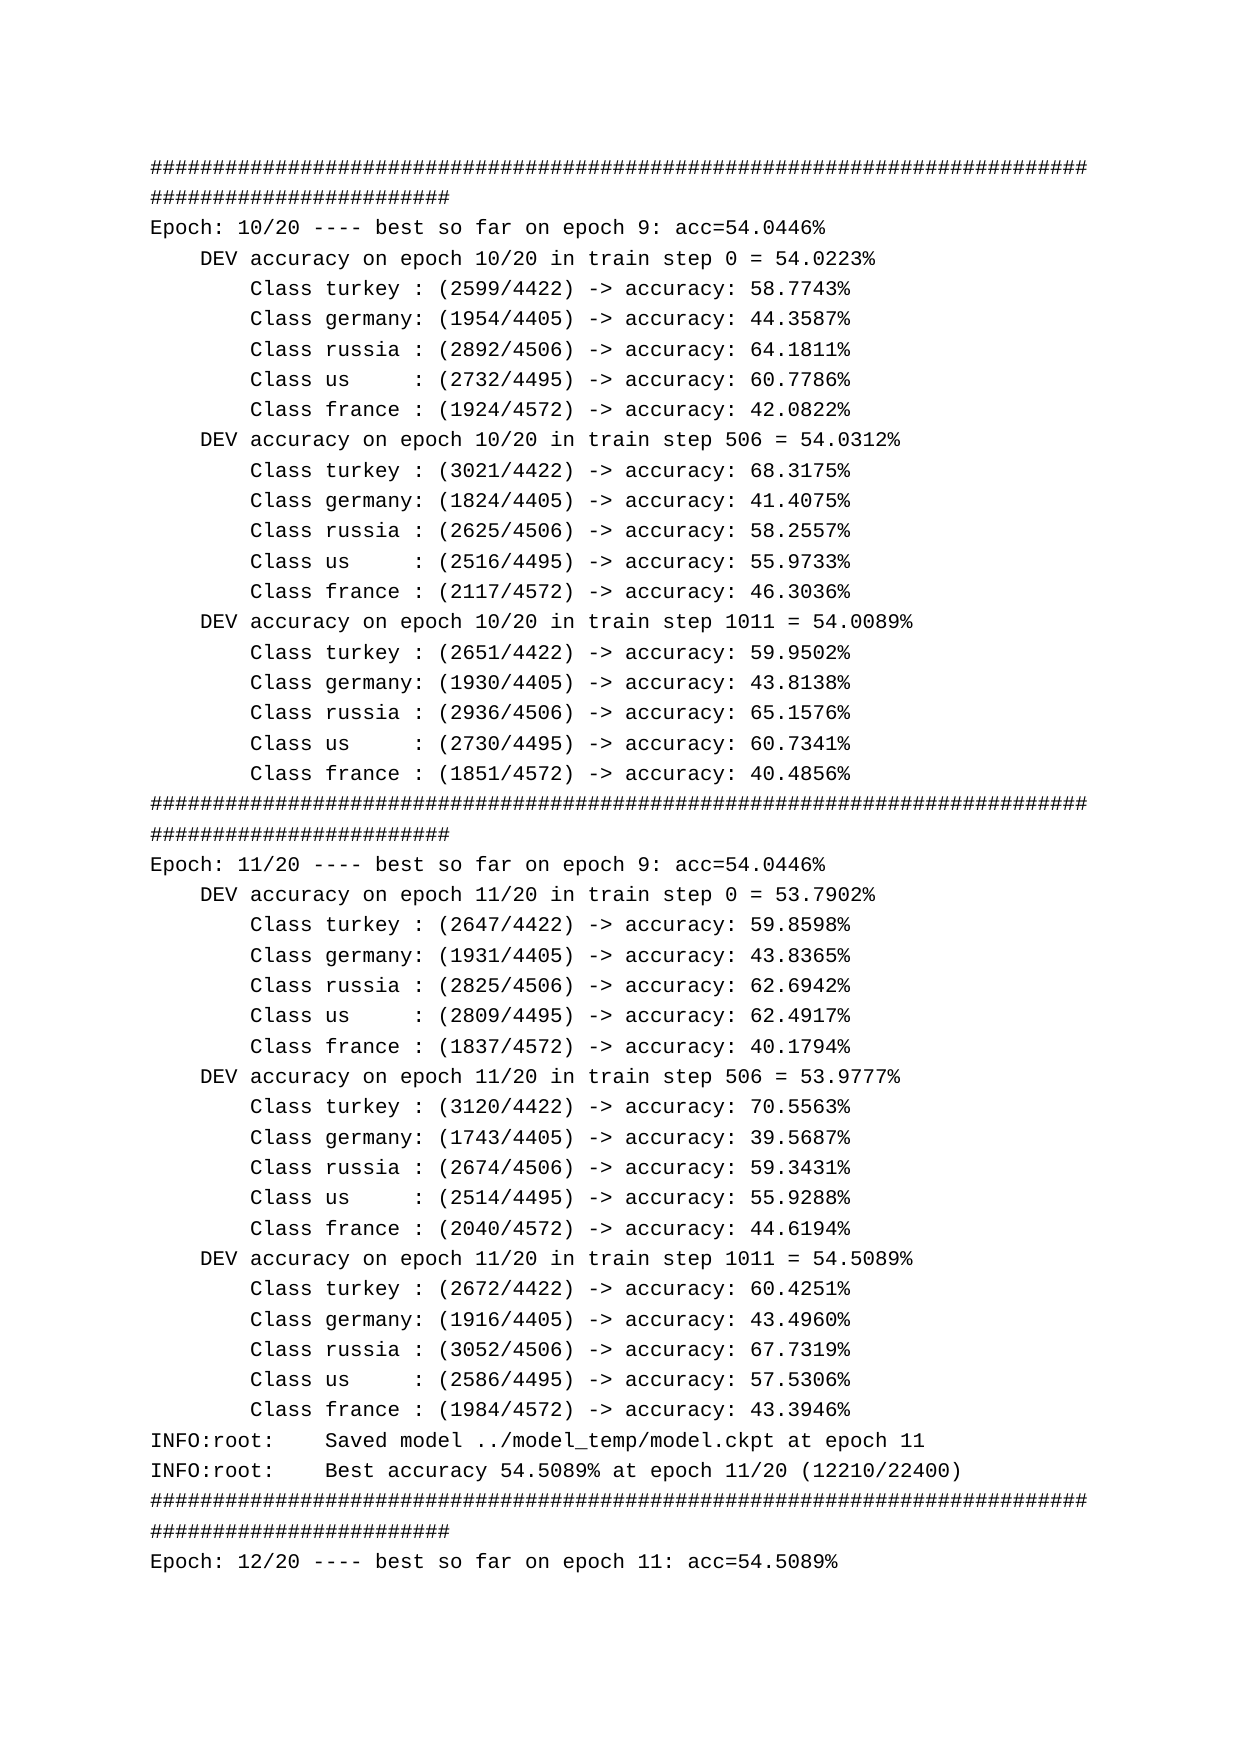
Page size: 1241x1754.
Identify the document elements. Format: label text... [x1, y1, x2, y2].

text Class turkey : (2672/4422) -> accuracy: 60.4251% [150, 1272, 1090, 1302]
text Class turkey : (3120/4422) -> accuracy: 70.5563% [150, 1090, 1090, 1120]
text Class russia : (2892/4506) -> accuracy: 64.1811% [150, 332, 1090, 362]
text Class russia : (2625/4506) -> accuracy: 58.2557% [150, 514, 1090, 544]
text ################################################################################################### [150, 1484, 1090, 1544]
text Epoch: 10/20 ---- best so far on epoch 9: acc=54.0446% [150, 211, 1090, 241]
text Class turkey : (2651/4422) -> accuracy: 59.9502% [150, 635, 1090, 665]
text Class germany: (1916/4405) -> accuracy: 43.4960% [150, 1302, 1090, 1332]
text Class france : (1924/4572) -> accuracy: 42.0822% [150, 392, 1090, 423]
text Class us : (2732/4495) -> accuracy: 60.7786% [150, 362, 1090, 392]
text DEV accuracy on epoch 10/20 in train step 0 = 54.0223% [150, 241, 1090, 271]
text Class germany: (1930/4405) -> accuracy: 43.8138% [150, 665, 1090, 696]
text DEV accuracy on epoch 10/20 in train step 1011 = 54.0089% [150, 605, 1090, 635]
text DEV accuracy on epoch 11/20 in train step 1011 = 54.5089% [150, 1241, 1090, 1272]
text Class turkey : (3021/4422) -> accuracy: 68.3175% [150, 453, 1090, 483]
text Class us : (2514/4495) -> accuracy: 55.9288% [150, 1181, 1090, 1211]
text Class russia : (3052/4506) -> accuracy: 67.7319% [150, 1332, 1090, 1362]
text Class turkey : (2647/4422) -> accuracy: 59.8598% [150, 908, 1090, 938]
text Class germany: (1954/4405) -> accuracy: 44.3587% [150, 302, 1090, 332]
text ################################################################################################### [150, 150, 1090, 211]
text Class russia : (2825/4506) -> accuracy: 62.6942% [150, 968, 1090, 999]
text Class germany: (1743/4405) -> accuracy: 39.5687% [150, 1120, 1090, 1150]
text Class france : (1837/4572) -> accuracy: 40.1794% [150, 1029, 1090, 1059]
text Class russia : (2936/4506) -> accuracy: 65.1576% [150, 696, 1090, 726]
text Class us : (2586/4495) -> accuracy: 57.5306% [150, 1362, 1090, 1393]
text Epoch: 12/20 ---- best so far on epoch 11: acc=54.5089% [150, 1544, 1090, 1575]
text Class france : (1984/4572) -> accuracy: 43.3946% [150, 1393, 1090, 1423]
text INFO:root: Best accuracy 54.5089% at epoch 11/20 (12210/22400) [150, 1453, 1090, 1484]
text Class france : (1851/4572) -> accuracy: 40.4856% [150, 756, 1090, 787]
text DEV accuracy on epoch 10/20 in train step 506 = 54.0312% [150, 423, 1090, 453]
text INFO:root: Saved model ../model_temp/model.ckpt at epoch 11 [150, 1423, 1090, 1453]
text Class russia : (2674/4506) -> accuracy: 59.3431% [150, 1150, 1090, 1181]
text DEV accuracy on epoch 11/20 in train step 0 = 53.7902% [150, 877, 1090, 908]
text Class us : (2809/4495) -> accuracy: 62.4917% [150, 999, 1090, 1029]
text Class us : (2730/4495) -> accuracy: 60.7341% [150, 726, 1090, 756]
text DEV accuracy on epoch 11/20 in train step 506 = 53.9777% [150, 1059, 1090, 1090]
text Epoch: 11/20 ---- best so far on epoch 9: acc=54.0446% [150, 847, 1090, 877]
text Class turkey : (2599/4422) -> accuracy: 58.7743% [150, 271, 1090, 302]
text Class germany: (1824/4405) -> accuracy: 41.4075% [150, 483, 1090, 514]
text Class france : (2040/4572) -> accuracy: 44.6194% [150, 1211, 1090, 1241]
text ################################################################################################### [150, 787, 1090, 847]
text Class germany: (1931/4405) -> accuracy: 43.8365% [150, 938, 1090, 968]
text Class france : (2117/4572) -> accuracy: 46.3036% [150, 574, 1090, 605]
text Class us : (2516/4495) -> accuracy: 55.9733% [150, 544, 1090, 574]
